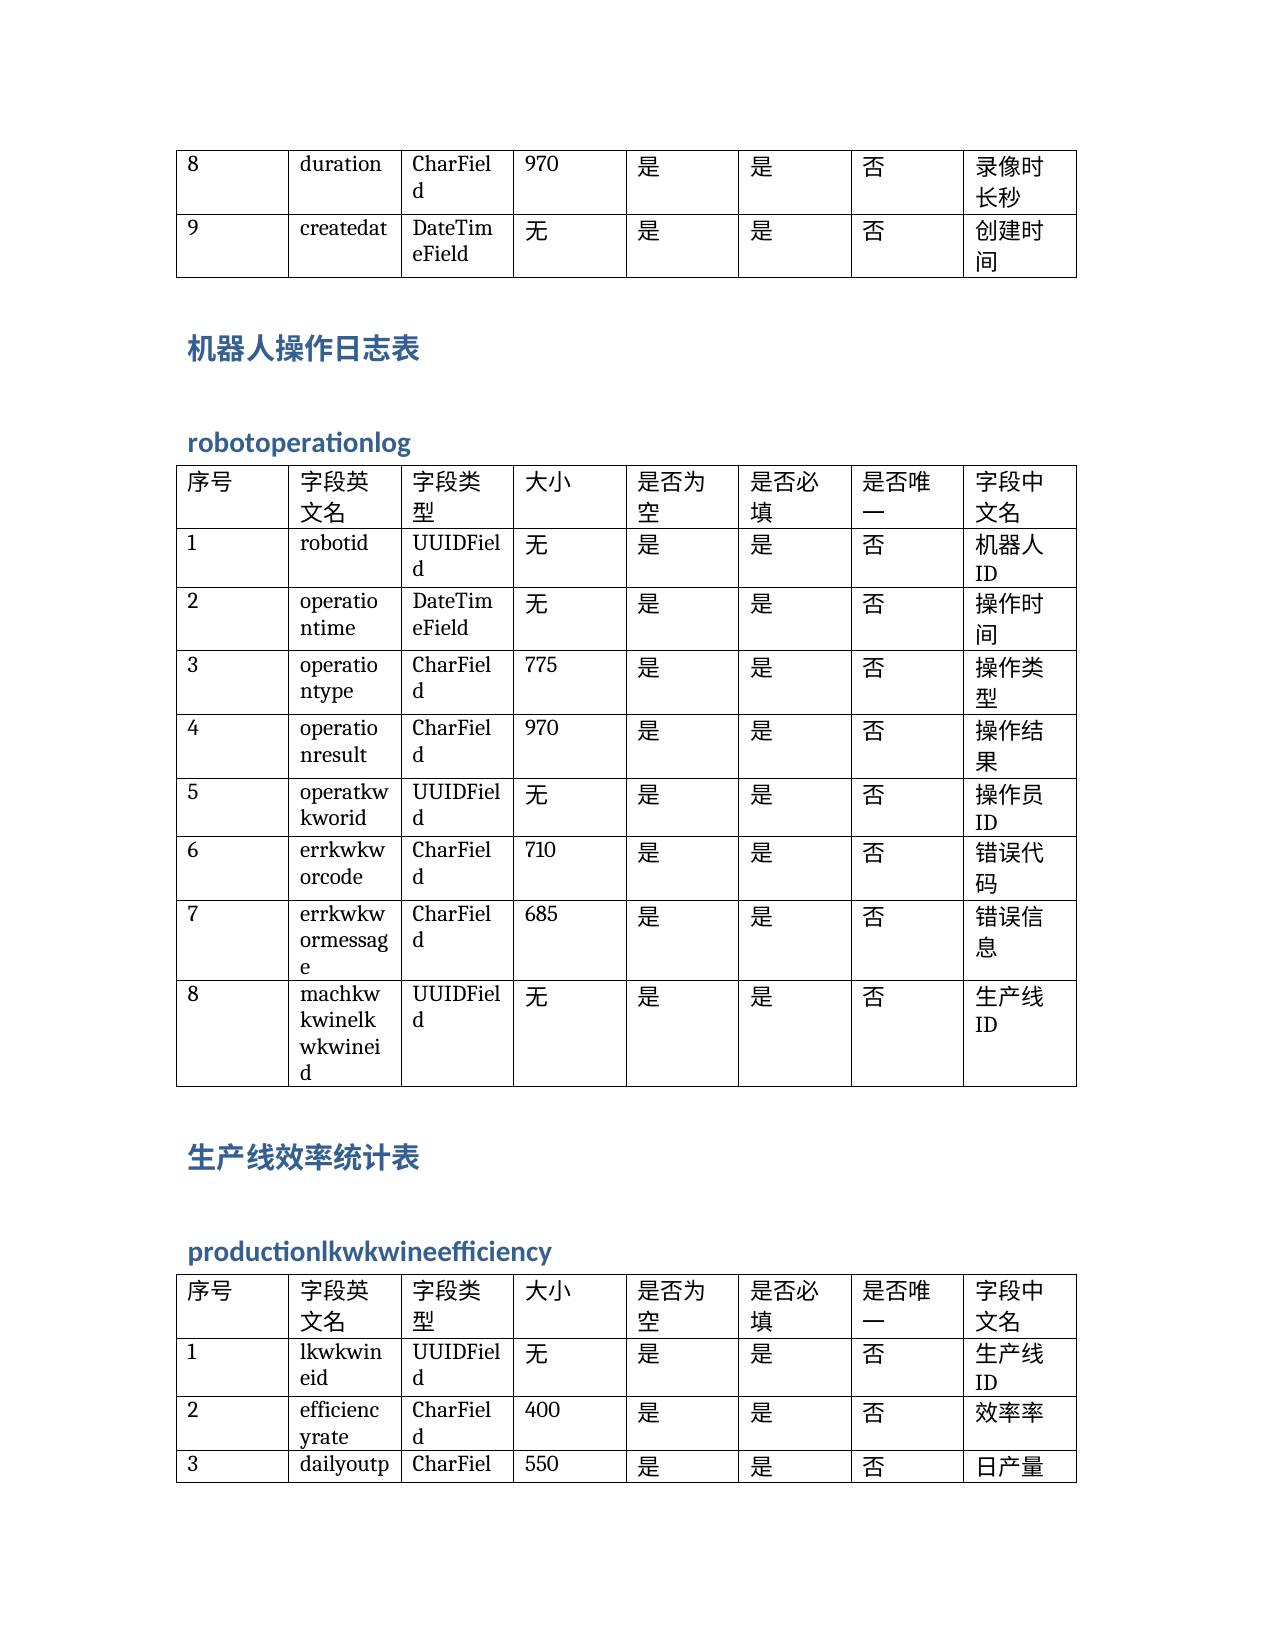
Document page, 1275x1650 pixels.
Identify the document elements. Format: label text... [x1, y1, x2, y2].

table_cell 操作结果 [964, 715, 1076, 777]
table_cell UUIDField [402, 981, 513, 1086]
table_cell 是 [739, 529, 851, 587]
table_cell lkwkwineid [289, 1339, 401, 1396]
table_cell 机器人ID [964, 529, 1076, 587]
table_cell 是 [739, 779, 851, 836]
table_cell 400 [514, 1397, 626, 1450]
table_cell 2 [177, 1397, 288, 1450]
table_cell UUIDField [402, 779, 513, 836]
table_cell 550 [514, 1451, 626, 1482]
table_header 是否为空 [627, 1275, 738, 1337]
subtitle robotoperationlog [187, 424, 1087, 459]
table_cell operationresult [289, 715, 401, 777]
table_cell 是 [739, 1397, 851, 1450]
table_header 是否必填 [739, 466, 851, 528]
table_cell UUIDField [402, 1339, 513, 1396]
table_cell 是 [739, 1339, 851, 1396]
subtitle productionlkwkwineefficiency [187, 1233, 1087, 1268]
table_header 字段中文名 [964, 466, 1076, 528]
table_cell 2 [177, 588, 288, 650]
table_cell 否 [852, 651, 963, 714]
table_cell 是 [627, 837, 738, 900]
table_header 字段中文名 [964, 1275, 1076, 1337]
table_cell 否 [852, 215, 963, 277]
table_cell 否 [852, 901, 963, 980]
table_cell 无 [514, 981, 626, 1086]
table_cell 是 [627, 215, 738, 277]
table_cell 否 [852, 529, 963, 587]
table_cell efficiencyrate [289, 1397, 401, 1450]
table_cell 是 [739, 837, 851, 900]
table_cell 是 [627, 715, 738, 777]
table_header 是否唯一 [852, 1275, 963, 1337]
table_cell CharField [402, 651, 513, 714]
subtitle 生产线效率统计表 [187, 1137, 1087, 1177]
table_cell 是 [739, 151, 851, 213]
table_cell 效率率 [964, 1397, 1076, 1450]
table_cell 否 [852, 1397, 963, 1450]
table_cell 7 [177, 901, 288, 980]
table_cell 是 [739, 651, 851, 714]
table_cell 否 [852, 151, 963, 213]
table_cell 是 [739, 588, 851, 650]
table_header 字段英文名 [289, 1275, 401, 1337]
table_cell 是 [627, 588, 738, 650]
table_cell 是 [627, 981, 738, 1086]
table_header 字段类型 [402, 1275, 513, 1337]
table_cell 是 [739, 901, 851, 980]
table_cell 否 [852, 588, 963, 650]
table_cell 是 [627, 651, 738, 714]
table_cell 无 [514, 1339, 626, 1396]
table_cell dailyoutput [289, 1451, 401, 1482]
table_cell 970 [514, 715, 626, 777]
table_cell machkwkwinelkwkwineid [289, 981, 401, 1086]
table_cell 9 [177, 215, 288, 277]
table_cell errkwkwormessage [289, 901, 401, 980]
table_cell 4 [177, 715, 288, 777]
table_cell 8 [177, 981, 288, 1086]
table_cell 否 [852, 1339, 963, 1396]
table_cell 生产线ID [964, 1339, 1076, 1396]
table_cell 操作类型 [964, 651, 1076, 714]
table_cell 是 [739, 981, 851, 1086]
table_cell CharField [402, 1397, 513, 1450]
table_cell 否 [852, 779, 963, 836]
table_header 是否唯一 [852, 466, 963, 528]
table_cell 无 [514, 588, 626, 650]
table_cell 否 [852, 1451, 963, 1482]
table_cell 是 [627, 901, 738, 980]
table_cell 否 [852, 981, 963, 1086]
subtitle 机器人操作日志表 [187, 328, 1087, 368]
table_cell 无 [514, 779, 626, 836]
table_cell 1 [177, 529, 288, 587]
table_cell 685 [514, 901, 626, 980]
table_cell CharField [402, 837, 513, 900]
table_cell 生产线ID [964, 981, 1076, 1086]
table_cell operationtype [289, 651, 401, 714]
table_cell createdat [289, 215, 401, 277]
table_cell 是 [627, 529, 738, 587]
table_header 字段类型 [402, 466, 513, 528]
table_cell 否 [852, 837, 963, 900]
table_cell 否 [852, 715, 963, 777]
table_cell operatkwkworid [289, 779, 401, 836]
table_cell 创建时间 [964, 215, 1076, 277]
table_header 序号 [177, 1275, 288, 1337]
table_cell robotid [289, 529, 401, 587]
table_cell 710 [514, 837, 626, 900]
table_cell 无 [514, 529, 626, 587]
table_cell duration [289, 151, 401, 213]
table_cell 错误代码 [964, 837, 1076, 900]
table_cell CharField [402, 1451, 513, 1482]
table_cell 8 [177, 151, 288, 213]
table_cell DateTimeField [402, 588, 513, 650]
table_cell 5 [177, 779, 288, 836]
table_cell 1 [177, 1339, 288, 1396]
table_cell 日产量 [964, 1451, 1076, 1482]
table_cell 无 [514, 215, 626, 277]
table_cell 录像时长秒 [964, 151, 1076, 213]
table_header 字段英文名 [289, 466, 401, 528]
table_cell 是 [627, 1339, 738, 1396]
table_cell 是 [739, 215, 851, 277]
table_cell 是 [739, 1451, 851, 1482]
table_cell CharField [402, 715, 513, 777]
table_header 大小 [514, 1275, 626, 1337]
table_cell 6 [177, 837, 288, 900]
table_cell 是 [627, 151, 738, 213]
table_header 是否必填 [739, 1275, 851, 1337]
table_cell DateTimeField [402, 215, 513, 277]
table_cell 操作时间 [964, 588, 1076, 650]
table_cell 是 [739, 715, 851, 777]
table_cell 是 [627, 1397, 738, 1450]
table_cell 操作员ID [964, 779, 1076, 836]
table_cell 是 [627, 1451, 738, 1482]
table_cell operationtime [289, 588, 401, 650]
table_cell UUIDField [402, 529, 513, 587]
table_header 大小 [514, 466, 626, 528]
table_cell 970 [514, 151, 626, 213]
table_cell 3 [177, 1451, 288, 1482]
table_header 序号 [177, 466, 288, 528]
table_cell CharField [402, 151, 513, 213]
table_header 是否为空 [627, 466, 738, 528]
table_cell 错误信息 [964, 901, 1076, 980]
table_cell CharField [402, 901, 513, 980]
table_cell 3 [177, 651, 288, 714]
table_cell 775 [514, 651, 626, 714]
table_cell errkwkworcode [289, 837, 401, 900]
table_cell 是 [627, 779, 738, 836]
